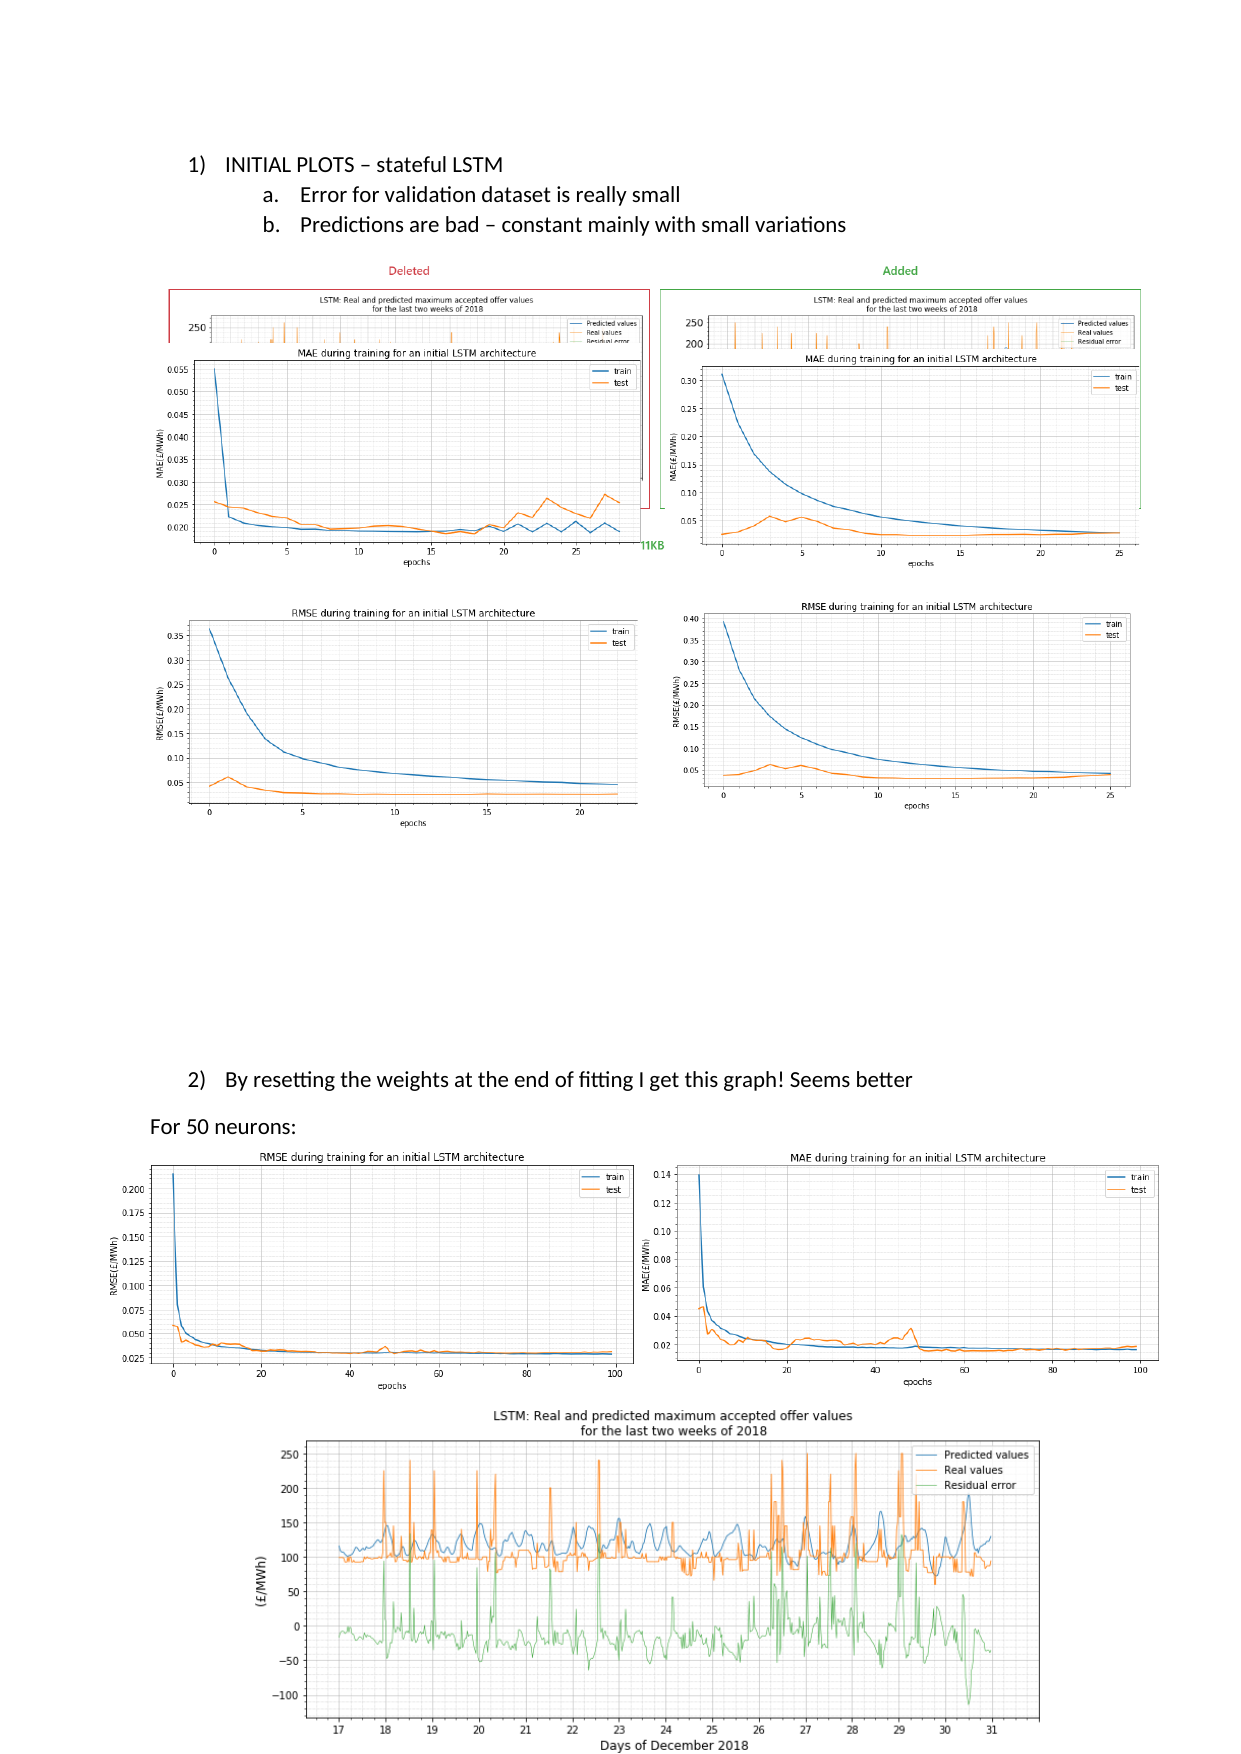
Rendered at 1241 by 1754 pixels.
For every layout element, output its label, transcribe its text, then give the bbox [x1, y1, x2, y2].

picture [150, 603, 638, 829]
picture [103, 1427, 1163, 1675]
list By resetting the weights at the end of fitting I get this graph! Seems better [187, 1345, 1090, 1373]
list INITIAL PLOTS – stateful LSTM [187, 150, 1090, 178]
picture [664, 258, 1151, 569]
list Error for validation dataset is really small [262, 180, 1090, 208]
list Predictions are bad – constant mainly with small variations [262, 210, 1090, 238]
picture [150, 343, 641, 568]
text For 50 neurons: [150, 1392, 1090, 1420]
picture [667, 598, 1130, 811]
